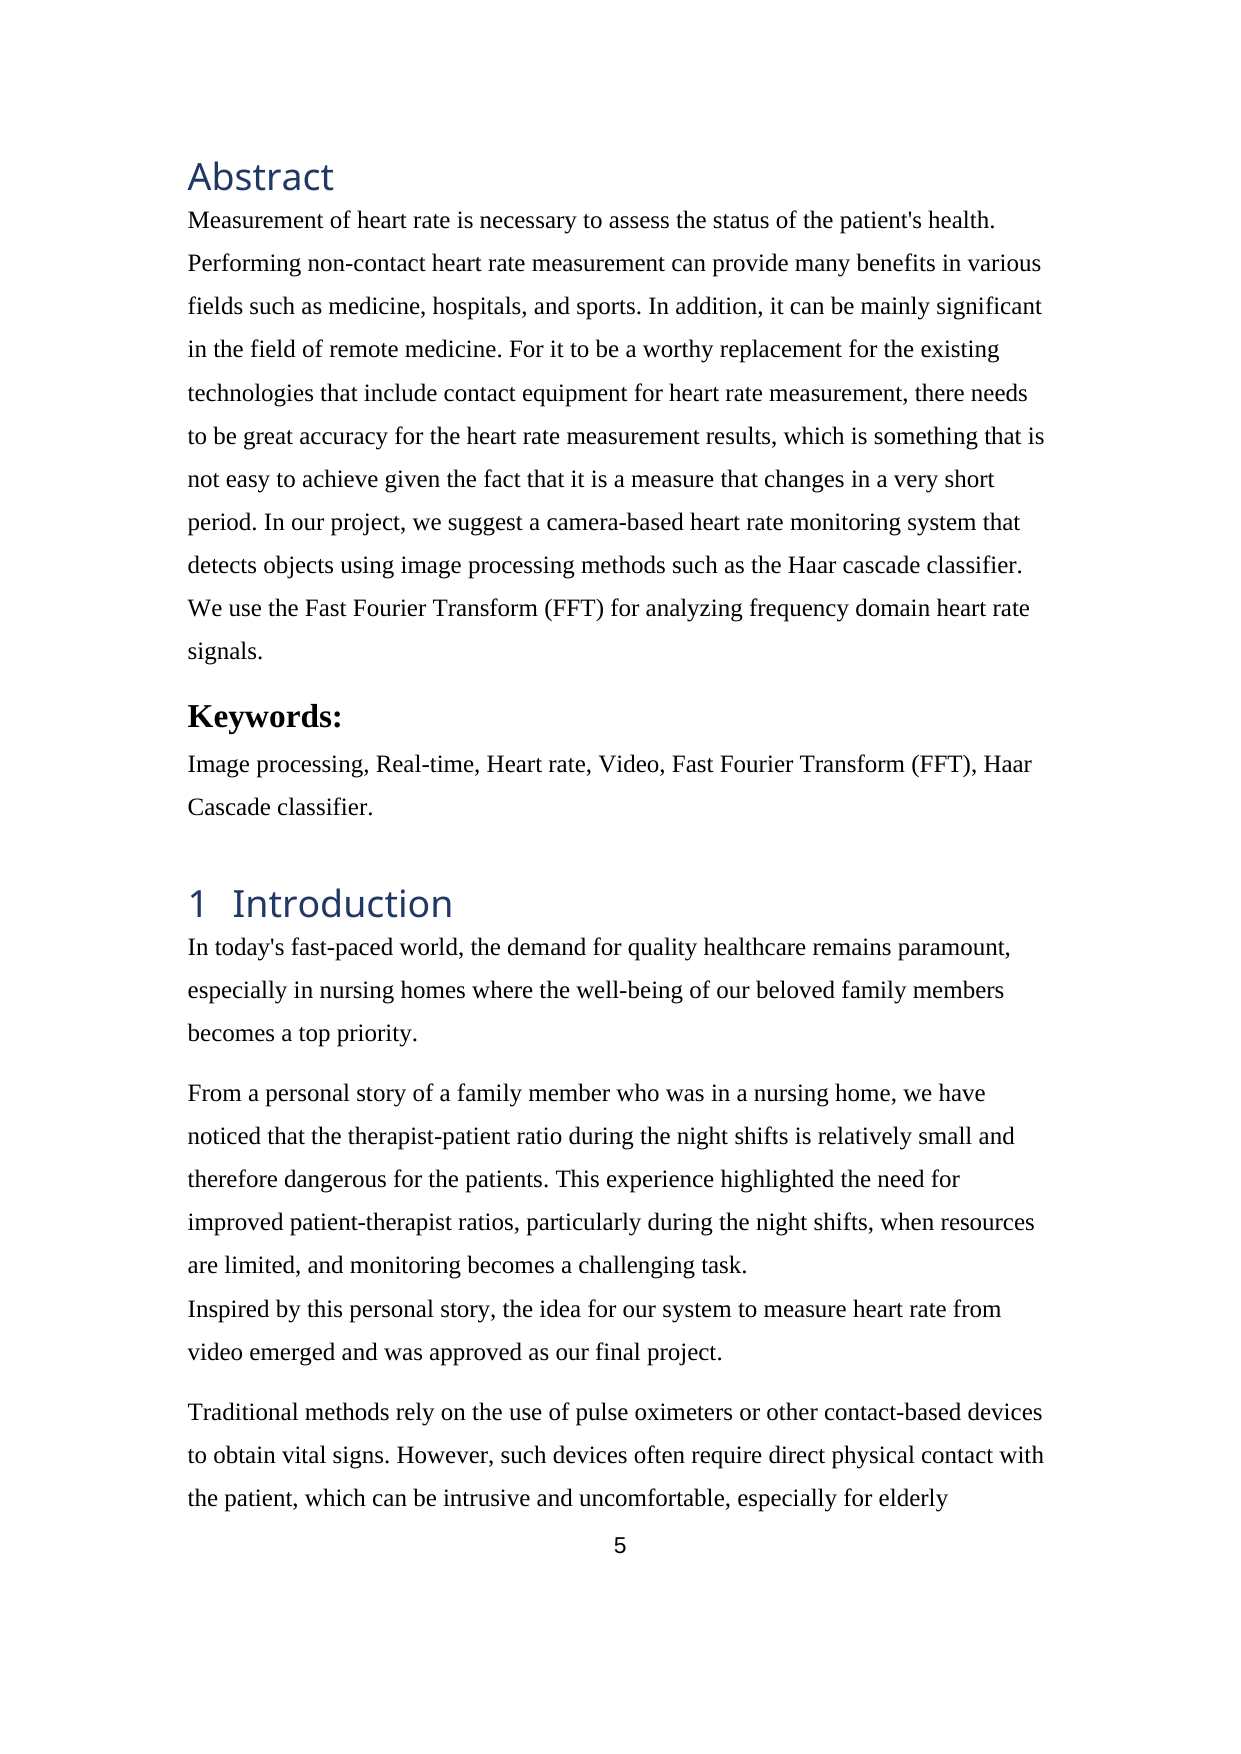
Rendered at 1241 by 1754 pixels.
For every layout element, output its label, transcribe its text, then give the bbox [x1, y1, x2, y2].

text In today's fast-paced world, the demand for quality healthcare remains paramount, especially in nursing homes where the well-being of our beloved family members becomes a top priority. [187, 932, 1053, 1047]
text Measurement of heart rate is necessary to assess the status of the patient's health. Performing non-contact heart rate measurement can provide many benefits in various fields such as medicine, hospitals, and sports. In addition, it can be mainly significant in the field of remote medicine. For it to be a worthy replacement for the existing technologies that include contact equipment for heart rate measurement, there needs to be great accuracy for the heart rate measurement results, which is something that is not easy to achieve given the fact that it is a measure that changes in a very short period. In our project, we suggest a camera-based heart rate monitoring system that detects objects using image processing methods such as the Haar cascade classifier. We use the Fast Fourier Transform (FFT) for analyzing frequency domain heart rate signals. [187, 205, 1053, 665]
subtitle Introduction [187, 877, 1053, 928]
text Keywords: Image processing, Real-time, Heart rate, Video, Fast Fourier Transform (FFT), Haar Cascade classifier. [187, 696, 1053, 821]
text From a personal story of a family member who was in a nursing home, we have noticed that the therapist-patient ratio during the night shifts is relatively small and therefore dangerous for the patients. This experience highlighted the need for improved patient-therapist ratios, particularly during the night shifts, when resources are limited, and monitoring becomes a challenging task. Inspired by this personal story, the idea for our system to measure heart rate from video emerged and was approved as our final project. [187, 1078, 1053, 1366]
subtitle Abstract [187, 150, 1053, 201]
